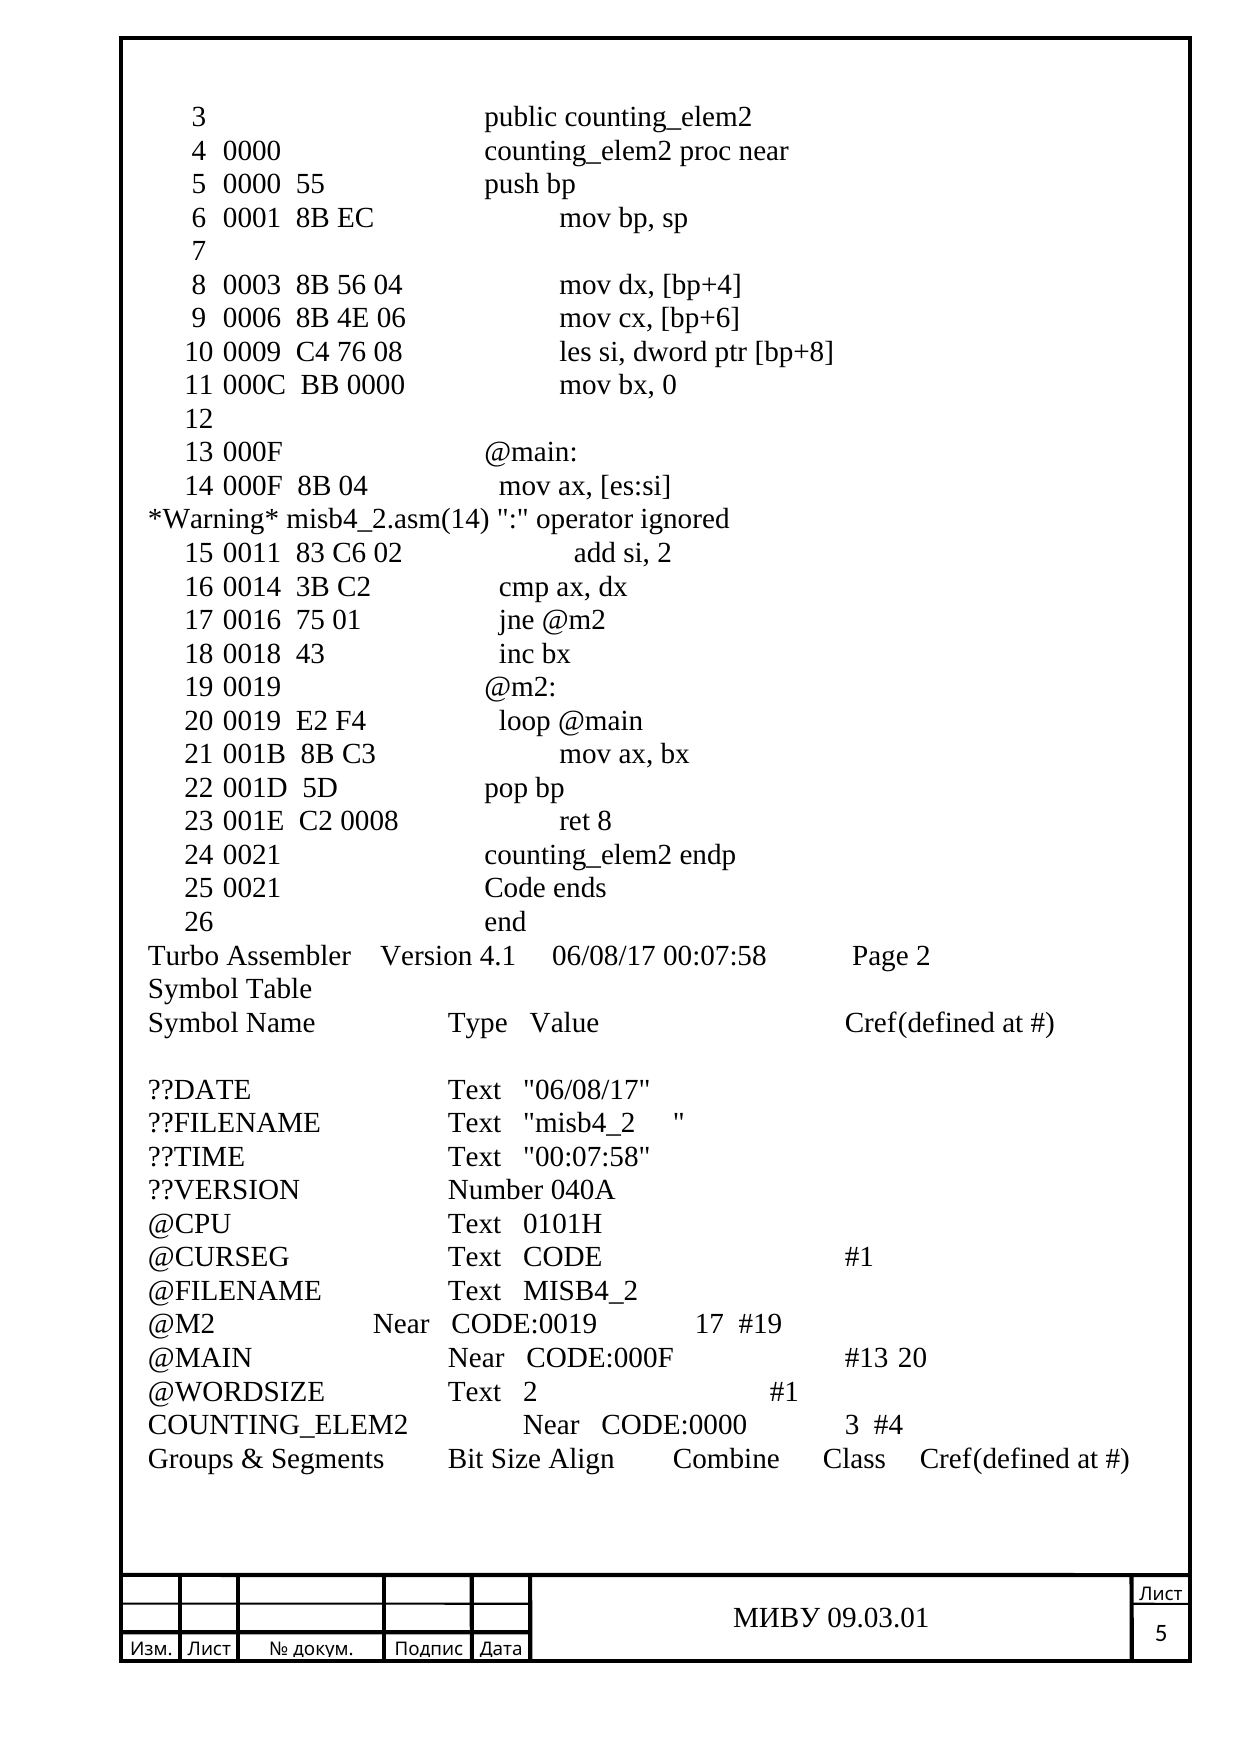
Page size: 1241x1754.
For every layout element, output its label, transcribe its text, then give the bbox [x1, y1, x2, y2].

text 13 000F @main: [148, 434, 1152, 468]
text 26 end [148, 904, 1152, 938]
text @M2 Near CODE:0019 17 #19 [148, 1307, 1152, 1340]
text 16 0014 3B C2 cmp ax, dx [148, 569, 1152, 602]
text 19 0019 @m2: [148, 669, 1152, 703]
text 14 000F 8B 04 mov ax, [es:si] [148, 468, 1152, 502]
text @CPU Text 0101H [148, 1206, 1152, 1239]
text @FILENAME Text MISB4_2 [148, 1273, 1152, 1307]
text 4 0000 counting_elem2 proc near [148, 133, 1152, 166]
text @CURSEG Text CODE #1 [148, 1239, 1152, 1273]
text 18 0018 43 inc bx [148, 636, 1152, 669]
text 23 001E C2 0008 ret 8 [148, 803, 1152, 837]
text Turbo Assembler Version 4.1 06/08/17 00:07:58 Page 2 [148, 938, 1152, 971]
text 17 0016 75 01 jne @m2 [148, 602, 1152, 636]
text 24 0021 counting_elem2 endp [148, 837, 1152, 871]
text 8 0003 8B 56 04 mov dx, [bp+4] [148, 267, 1152, 300]
text @MAIN Near CODE:000F #13 20 [148, 1340, 1152, 1374]
text 20 0019 E2 F4 loop @main [148, 703, 1152, 736]
text 7 [148, 233, 1152, 267]
text 11 000C BB 0000 mov bx, 0 [148, 367, 1152, 401]
text 6 0001 8B EC mov bp, sp [148, 200, 1152, 233]
text 10 0009 C4 76 08 les si, dword ptr [bp+8] [148, 334, 1152, 367]
text COUNTING_ELEM2 Near CODE:0000 3 #4 [148, 1407, 1152, 1441]
text ??VERSION Number 040A [148, 1172, 1152, 1206]
text ??FILENAME Text "misb4_2 " [148, 1105, 1152, 1139]
text ??DATE Text "06/08/17" [148, 1072, 1152, 1105]
text 15 0011 83 C6 02 add si, 2 [148, 535, 1152, 569]
text 25 0021 Code ends [148, 871, 1152, 904]
text 9 0006 8B 4E 06 mov cx, [bp+6] [148, 300, 1152, 334]
text 12 [148, 401, 1152, 434]
text @WORDSIZE Text 2 #1 [148, 1374, 1152, 1407]
text *Warning* misb4_2.asm(14) ":" operator ignored [148, 502, 1152, 535]
text 5 0000 55 push bp [148, 166, 1152, 200]
text Symbol Table [148, 971, 1152, 1005]
text 3 public counting_elem2 [148, 99, 1152, 133]
text Groups & Segments Bit Size Align Combine Class Cref (defined at #) [148, 1441, 1152, 1474]
text 21 001B 8B C3 mov ax, bx [148, 736, 1152, 770]
text ??TIME Text "00:07:58" [148, 1139, 1152, 1172]
text Symbol Name Type Value Cref (defined at #) [148, 1005, 1152, 1038]
text 22 001D 5D pop bp [148, 770, 1152, 803]
